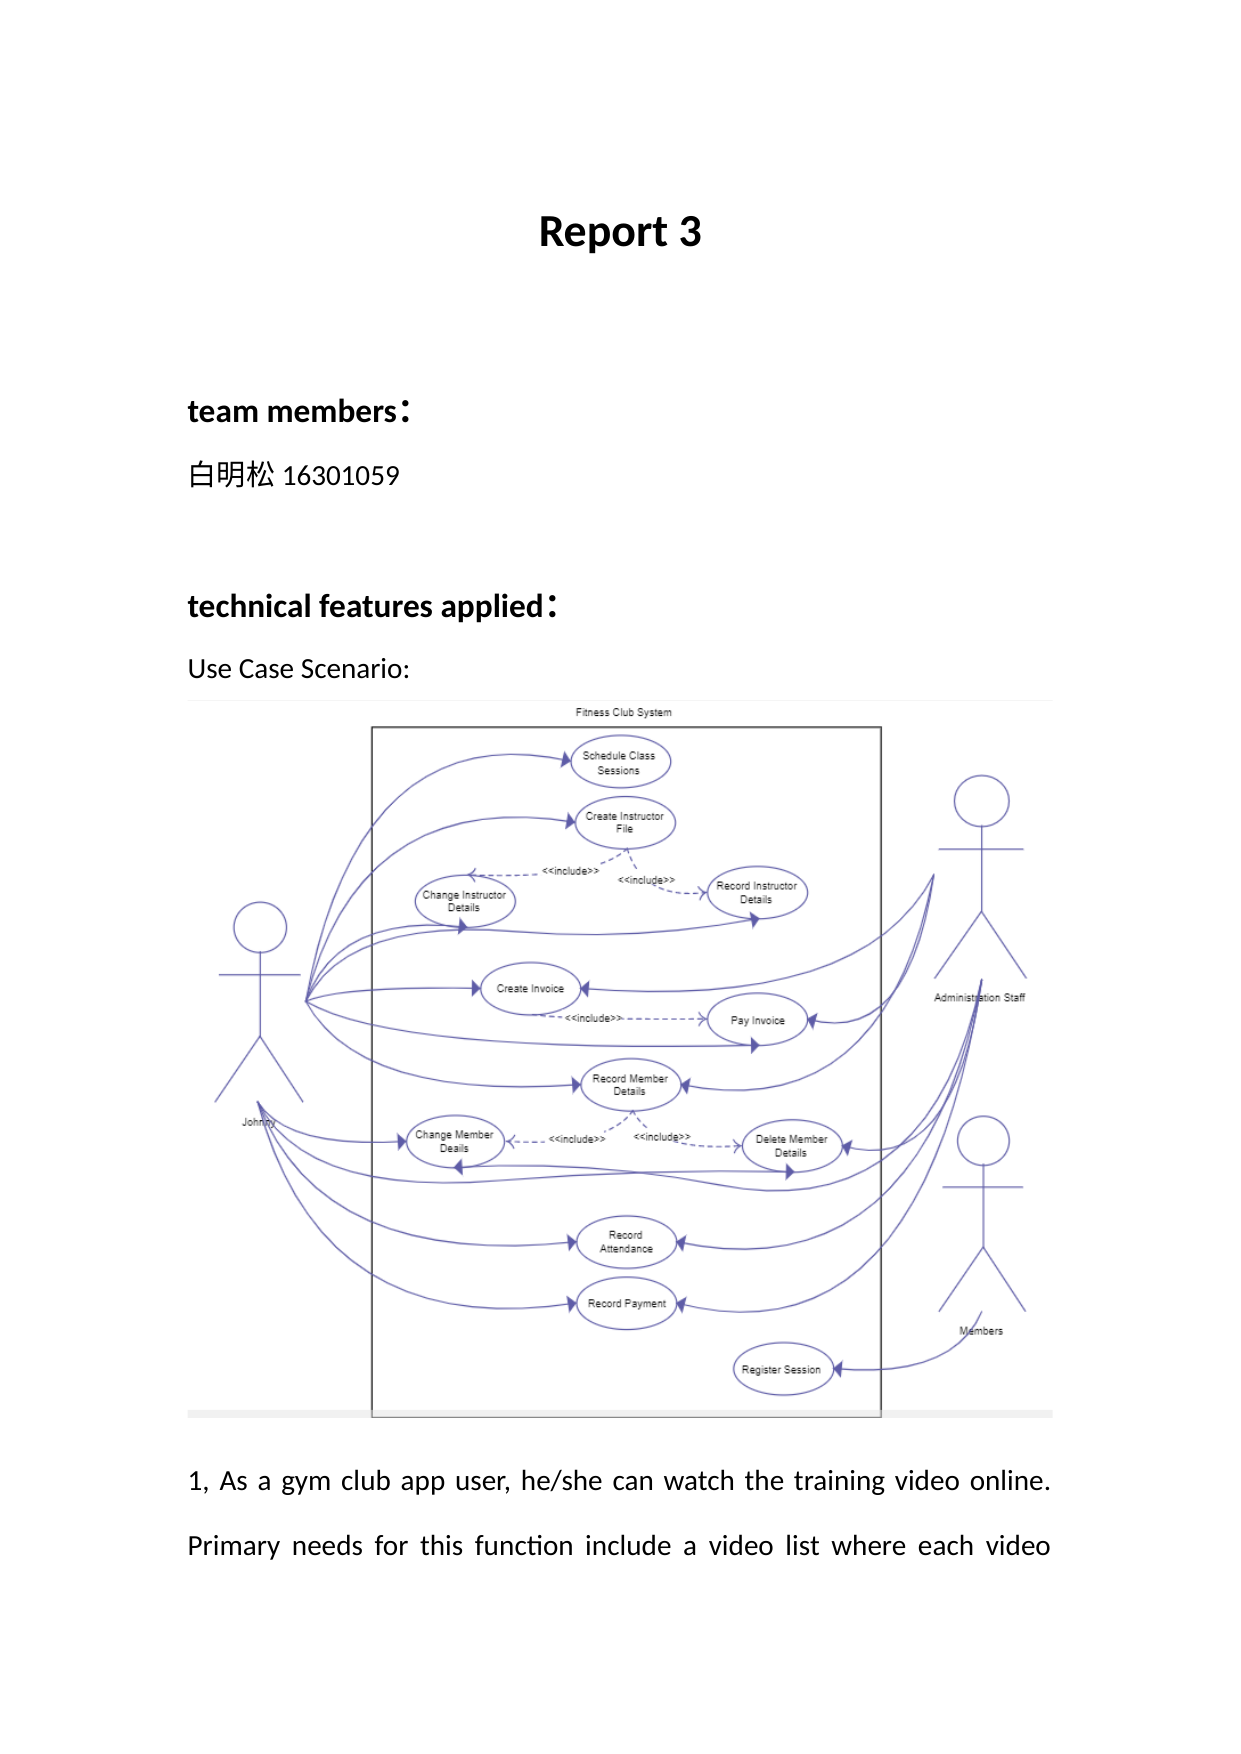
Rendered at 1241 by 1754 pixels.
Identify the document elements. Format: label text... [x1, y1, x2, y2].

text technical features applied： [187, 570, 1053, 635]
subtitle Report 3 [187, 197, 1053, 262]
text team members： [187, 375, 1053, 440]
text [187, 1447, 1053, 1577]
text 白明松 16301059 [187, 440, 1053, 505]
text Use Case Scenario: [187, 635, 1053, 700]
picture [187, 700, 1053, 1418]
